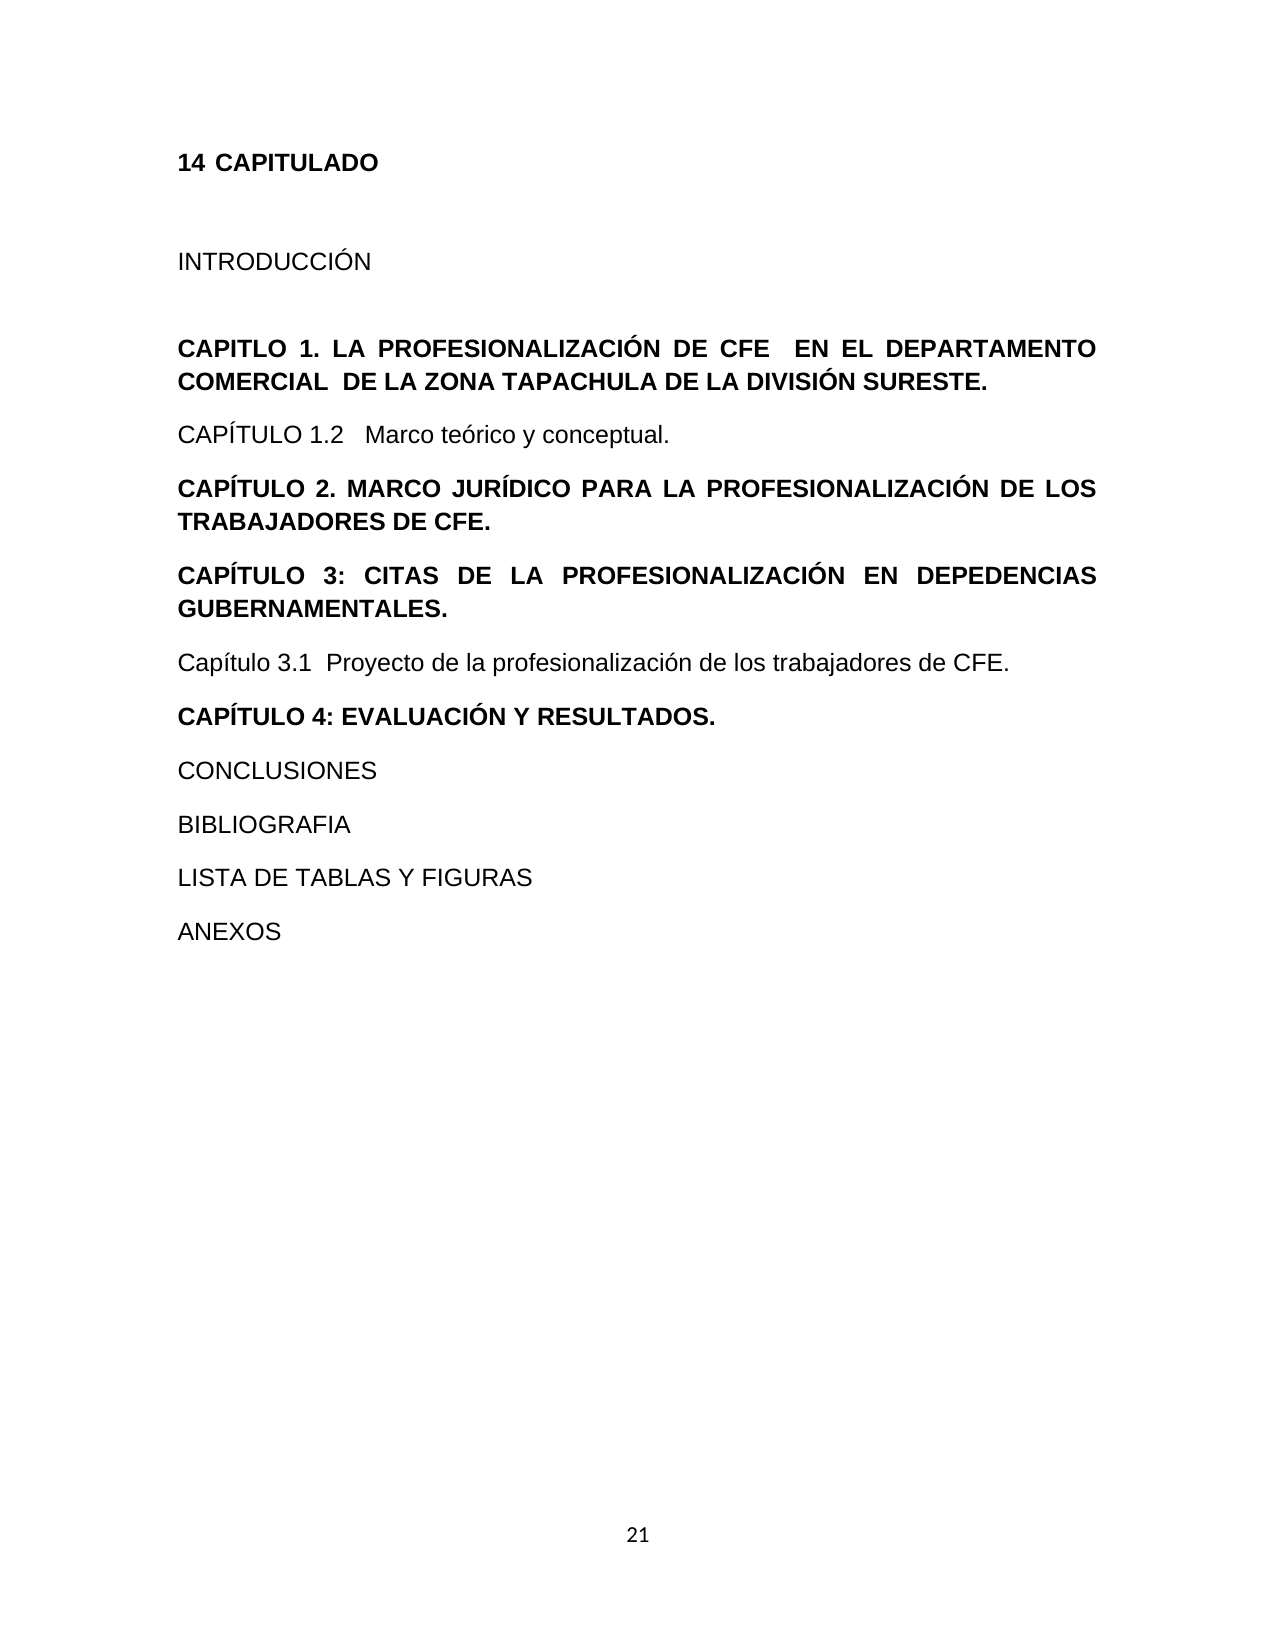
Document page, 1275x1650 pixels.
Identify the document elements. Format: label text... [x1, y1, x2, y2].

text CONCLUSIONES [177, 756, 1098, 784]
text INTRODUCCIÓN [177, 247, 1098, 275]
text Capítulo 3.1 Proyecto de la profesionalización de los trabajadores de CFE. [177, 648, 1098, 677]
text BIBLIOGRAFIA [177, 809, 1098, 838]
text CAPÍTULO 2. MARCO JURÍDICO PARA LA PROFESIONALIZACIÓN DE LOS TRABAJADORES DE CFE. [177, 474, 1098, 536]
text LISTA DE TABLAS Y FIGURAS [177, 863, 1098, 892]
text CAPÍTULO 1.2 Marco teórico y conceptual. [177, 420, 1098, 449]
text CAPITLO 1. LA PROFESIONALIZACIÓN DE CFE EN EL DEPARTAMENTO COMERCIAL DE LA ZONA TAPACHULA DE LA DIVISIÓN SURESTE. [177, 333, 1098, 395]
text CAPÍTULO 4: EVALUACIÓN Y RESULTADOS. [177, 702, 1098, 731]
text ANEXOS [177, 917, 1098, 946]
text CAPÍTULO 3: CITAS DE LA PROFESIONALIZACIÓN EN DEPEDENCIAS GUBERNAMENTALES. [177, 561, 1098, 623]
list CAPITULADO [177, 148, 1098, 176]
